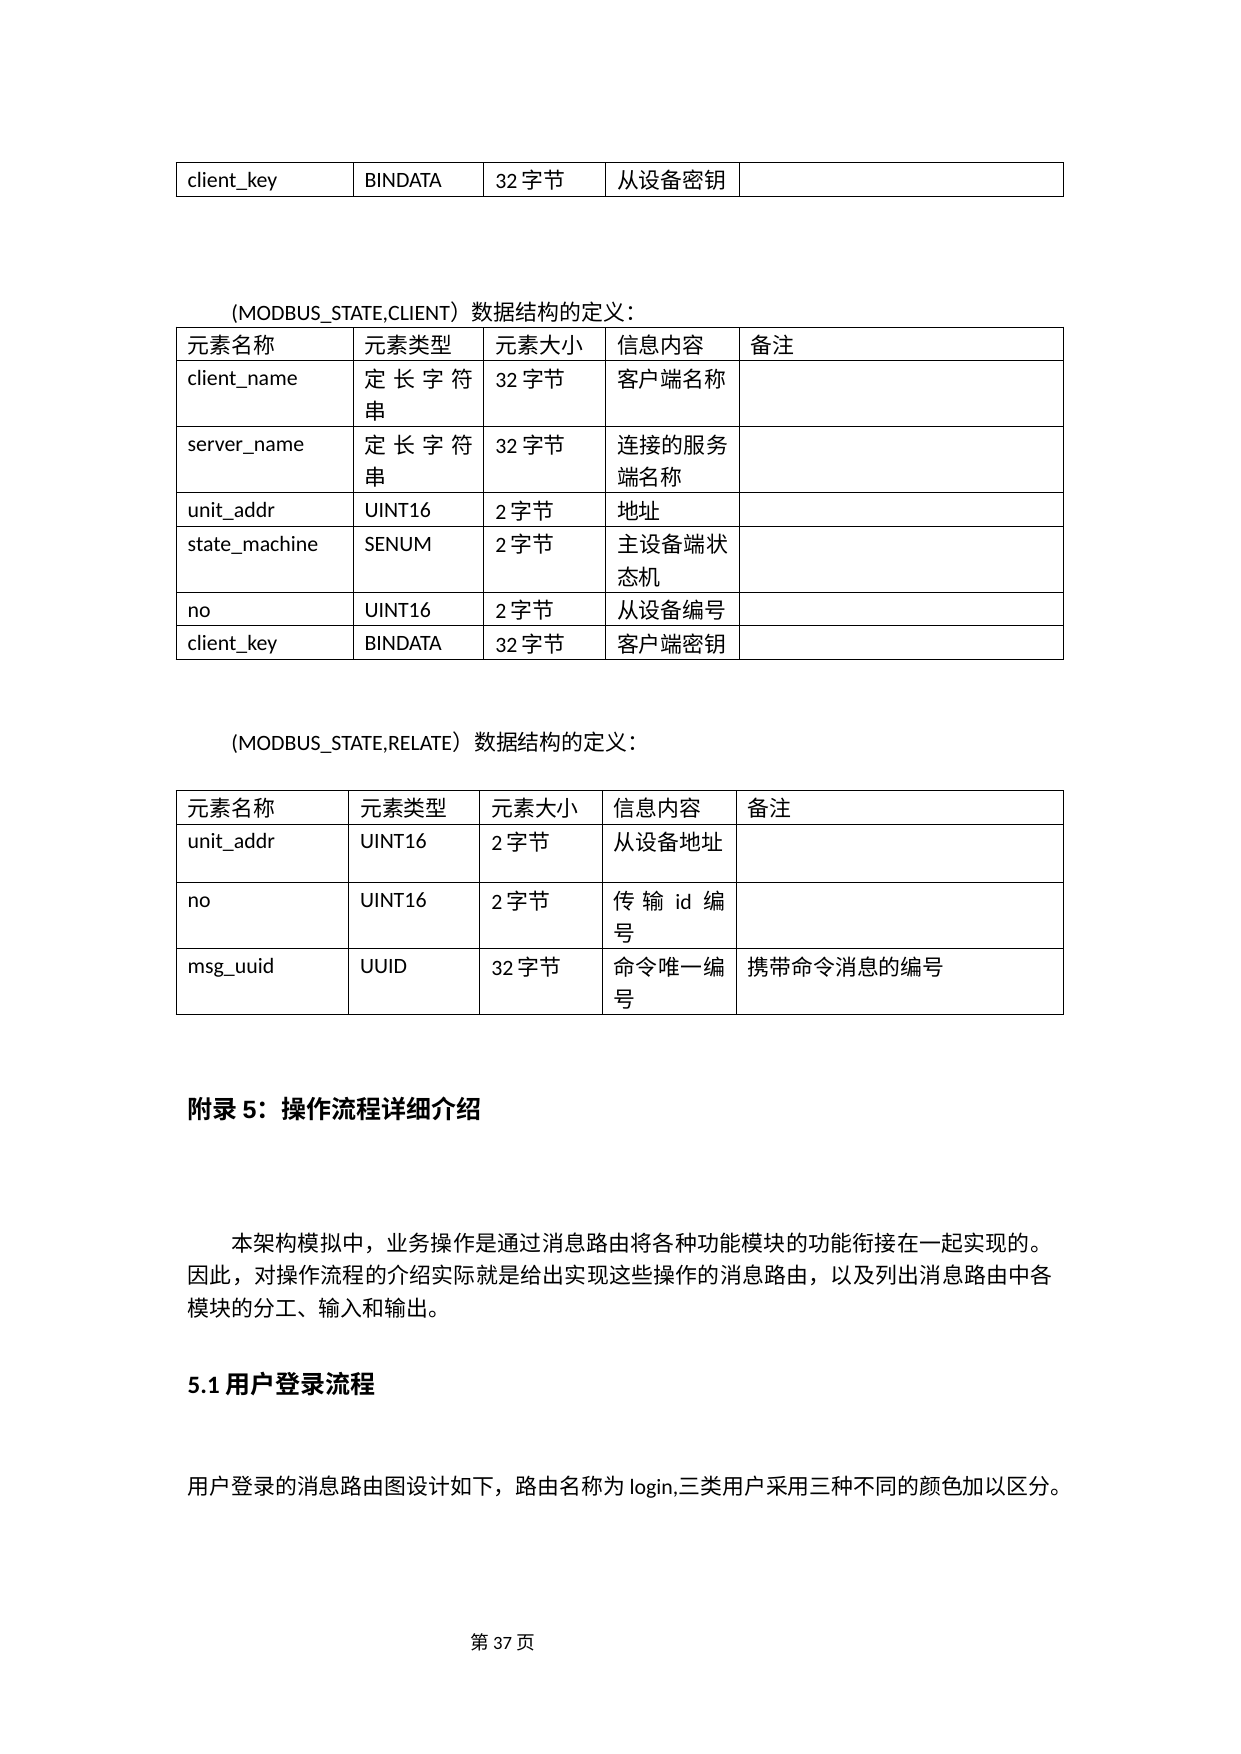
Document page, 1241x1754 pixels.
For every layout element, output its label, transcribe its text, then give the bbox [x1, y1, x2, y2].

table_cell [740, 527, 1063, 592]
table_cell no [177, 883, 348, 948]
table_cell client_name [177, 361, 353, 426]
table_cell client_key [177, 626, 353, 659]
table_cell [740, 626, 1063, 659]
table_cell 定长字符串 [354, 361, 483, 426]
table_cell SENUM [354, 527, 483, 592]
table_header 信息内容 [606, 328, 739, 360]
table_cell client_key [177, 163, 353, 196]
table_cell 从设备地址 [603, 825, 736, 882]
table_cell UUID [349, 949, 479, 1014]
table_cell server_name [177, 427, 353, 492]
table_cell [740, 427, 1063, 492]
text 用户登录的消息路由图设计如下，路由名称为login,三类用户采用三种不同的颜色加以区分。 [187, 1468, 1053, 1501]
table_cell 从设备密钥 [606, 163, 739, 196]
table_cell 地址 [606, 493, 739, 526]
table_cell 从设备编号 [606, 593, 739, 625]
table_cell 命令唯一编号 [603, 949, 736, 1014]
table_cell 传输id编号 [603, 883, 736, 948]
table_cell 客户端密钥 [606, 626, 739, 659]
table_cell unit_addr [177, 493, 353, 526]
table_cell 2字节 [480, 883, 602, 948]
table_header 备注 [737, 791, 1063, 823]
table_header 元素大小 [480, 791, 602, 823]
table_cell 2字节 [480, 825, 602, 882]
table_cell [740, 361, 1063, 426]
table_header 元素类型 [354, 328, 483, 360]
table_cell 连接的服务端名称 [606, 427, 739, 492]
text 本架构模拟中，业务操作是通过消息路由将各种功能模块的功能衔接在一起实现的。因此，对操作流程的介绍实际就是给出实现这些操作的消息路由，以及列出消息路由中各模块的分工、输入和输出。 [187, 1226, 1053, 1323]
table_header 元素大小 [484, 328, 605, 360]
table_cell BINDATA [354, 163, 483, 196]
table_cell [737, 825, 1063, 882]
subtitle 5.1 用户登录流程 [187, 1350, 1053, 1415]
table_cell BINDATA [354, 626, 483, 659]
table_cell 携带命令消息的编号 [737, 949, 1063, 1014]
table_cell UINT16 [349, 883, 479, 948]
table_cell [737, 883, 1063, 948]
table_cell unit_addr [177, 825, 348, 882]
table_cell 32字节 [484, 163, 605, 196]
table_cell 2字节 [484, 527, 605, 592]
table_cell 32字节 [484, 626, 605, 659]
table_header 元素名称 [177, 791, 348, 823]
table_cell 2字节 [484, 593, 605, 625]
table_cell UINT16 [354, 493, 483, 526]
table_cell 客户端名称 [606, 361, 739, 426]
table_cell [740, 493, 1063, 526]
text (MODBUS_STATE,CLIENT）数据结构的定义： [231, 294, 1053, 327]
table_cell 32字节 [484, 427, 605, 492]
table_cell [740, 593, 1063, 625]
table_cell UINT16 [349, 825, 479, 882]
table_cell state_machine [177, 527, 353, 592]
table_cell no [177, 593, 353, 625]
table_cell 32字节 [484, 361, 605, 426]
table_cell UINT16 [354, 593, 483, 625]
table_header 元素名称 [177, 328, 353, 360]
table_cell 32字节 [480, 949, 602, 1014]
table_cell 定长字符串 [354, 427, 483, 492]
table_cell 主设备端状态机 [606, 527, 739, 592]
table_header 信息内容 [603, 791, 736, 823]
table_cell 2字节 [484, 493, 605, 526]
table_cell msg_uuid [177, 949, 348, 1014]
table_header 元素类型 [349, 791, 479, 823]
table_cell [740, 163, 1063, 196]
table_header 备注 [740, 328, 1063, 360]
subtitle 附录5：操作流程详细介绍 [187, 1075, 1053, 1140]
text (MODBUS_STATE,RELATE）数据结构的定义： [231, 725, 1053, 757]
